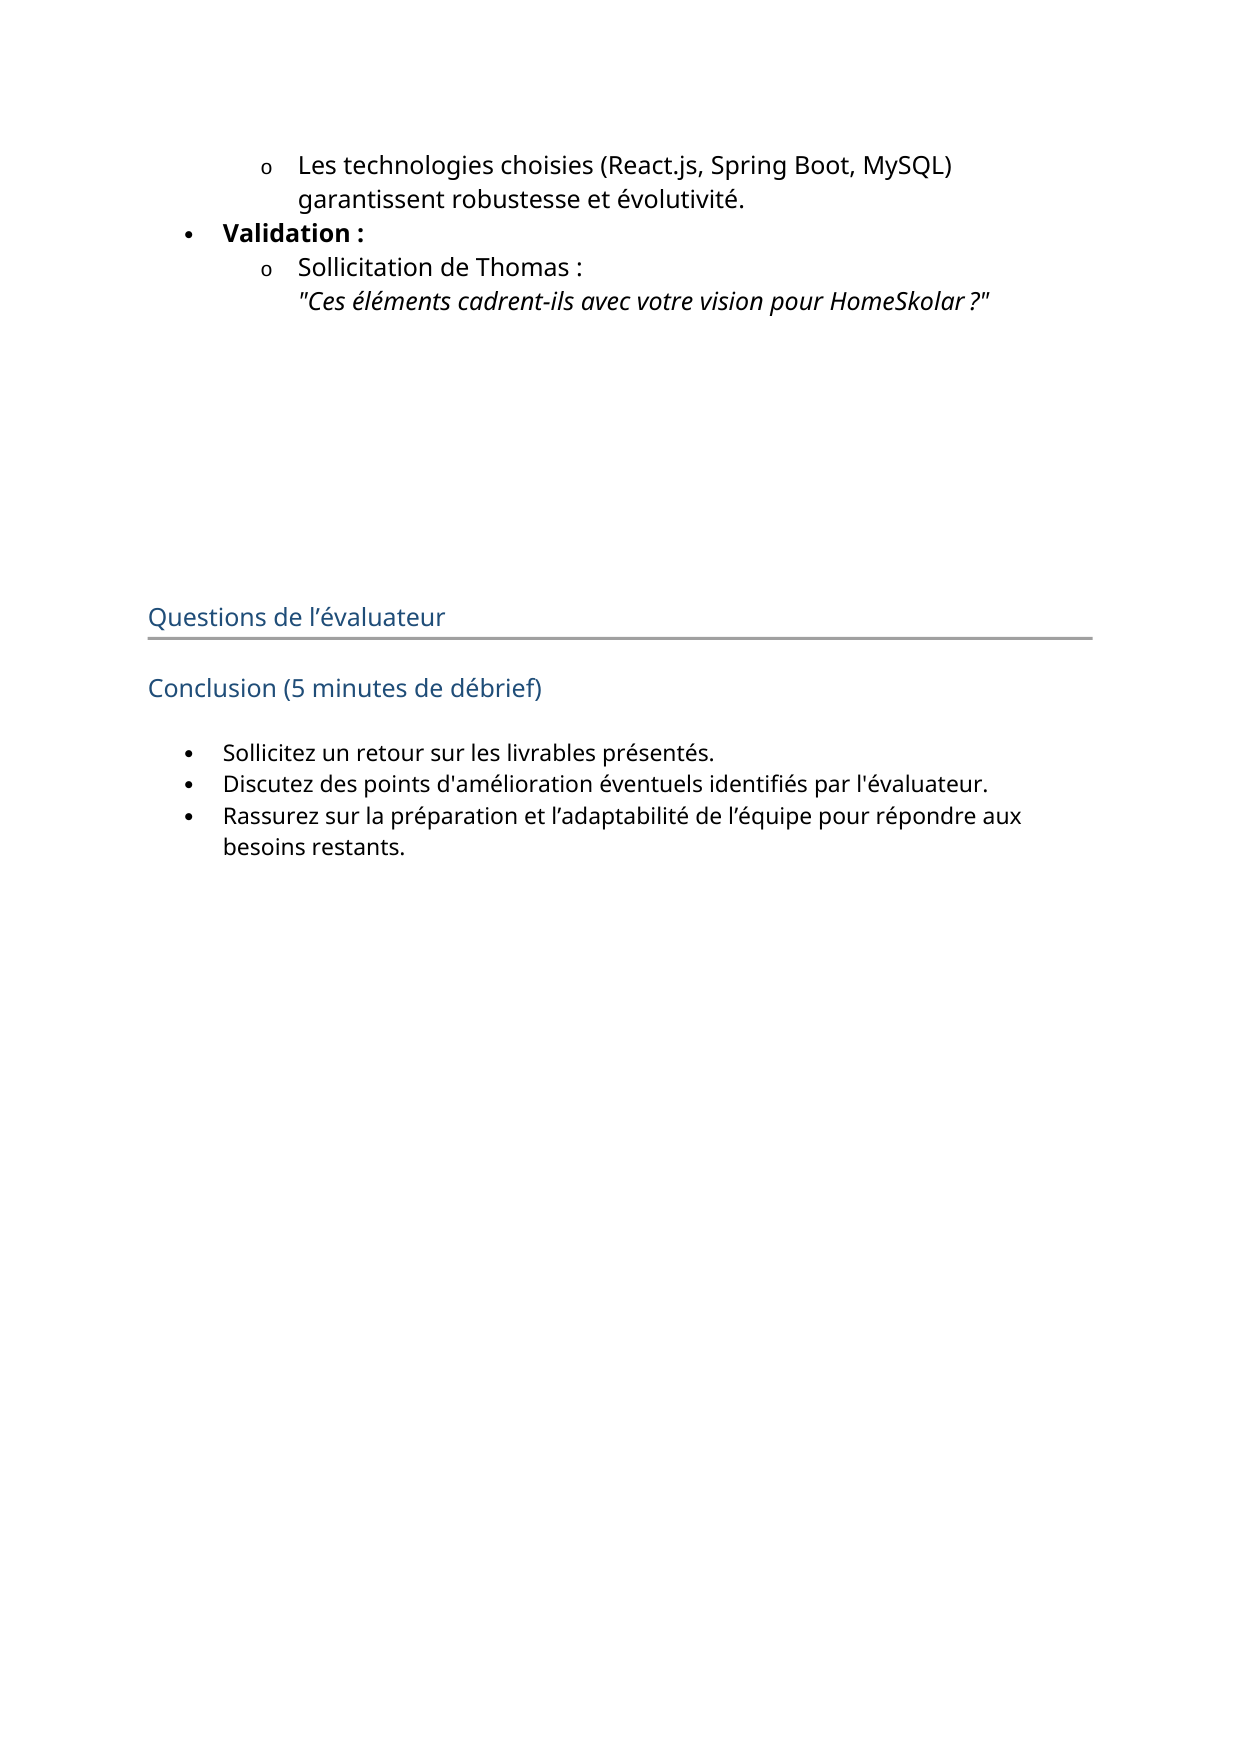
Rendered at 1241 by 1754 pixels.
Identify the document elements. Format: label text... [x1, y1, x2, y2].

subtitle Questions de l’évaluateur [148, 600, 1093, 634]
list Sollicitation de Thomas : "Ces éléments cadrent-ils avec votre vision pour HomeSkolar ?" [260, 250, 1093, 318]
list Rassurez sur la préparation et l’adaptabilité de l’équipe pour répondre aux besoins restants. [185, 799, 1093, 862]
subtitle Conclusion (5 minutes de débrief) [148, 671, 1093, 705]
list Sollicitez un retour sur les livrables présentés. [185, 737, 1093, 768]
list Validation : [185, 216, 1093, 250]
list Discutez des points d'amélioration éventuels identifiés par l'évaluateur. [185, 768, 1093, 799]
list Les technologies choisies (React.js, Spring Boot, MySQL) garantissent robustesse et évolutivité. [260, 148, 1093, 216]
